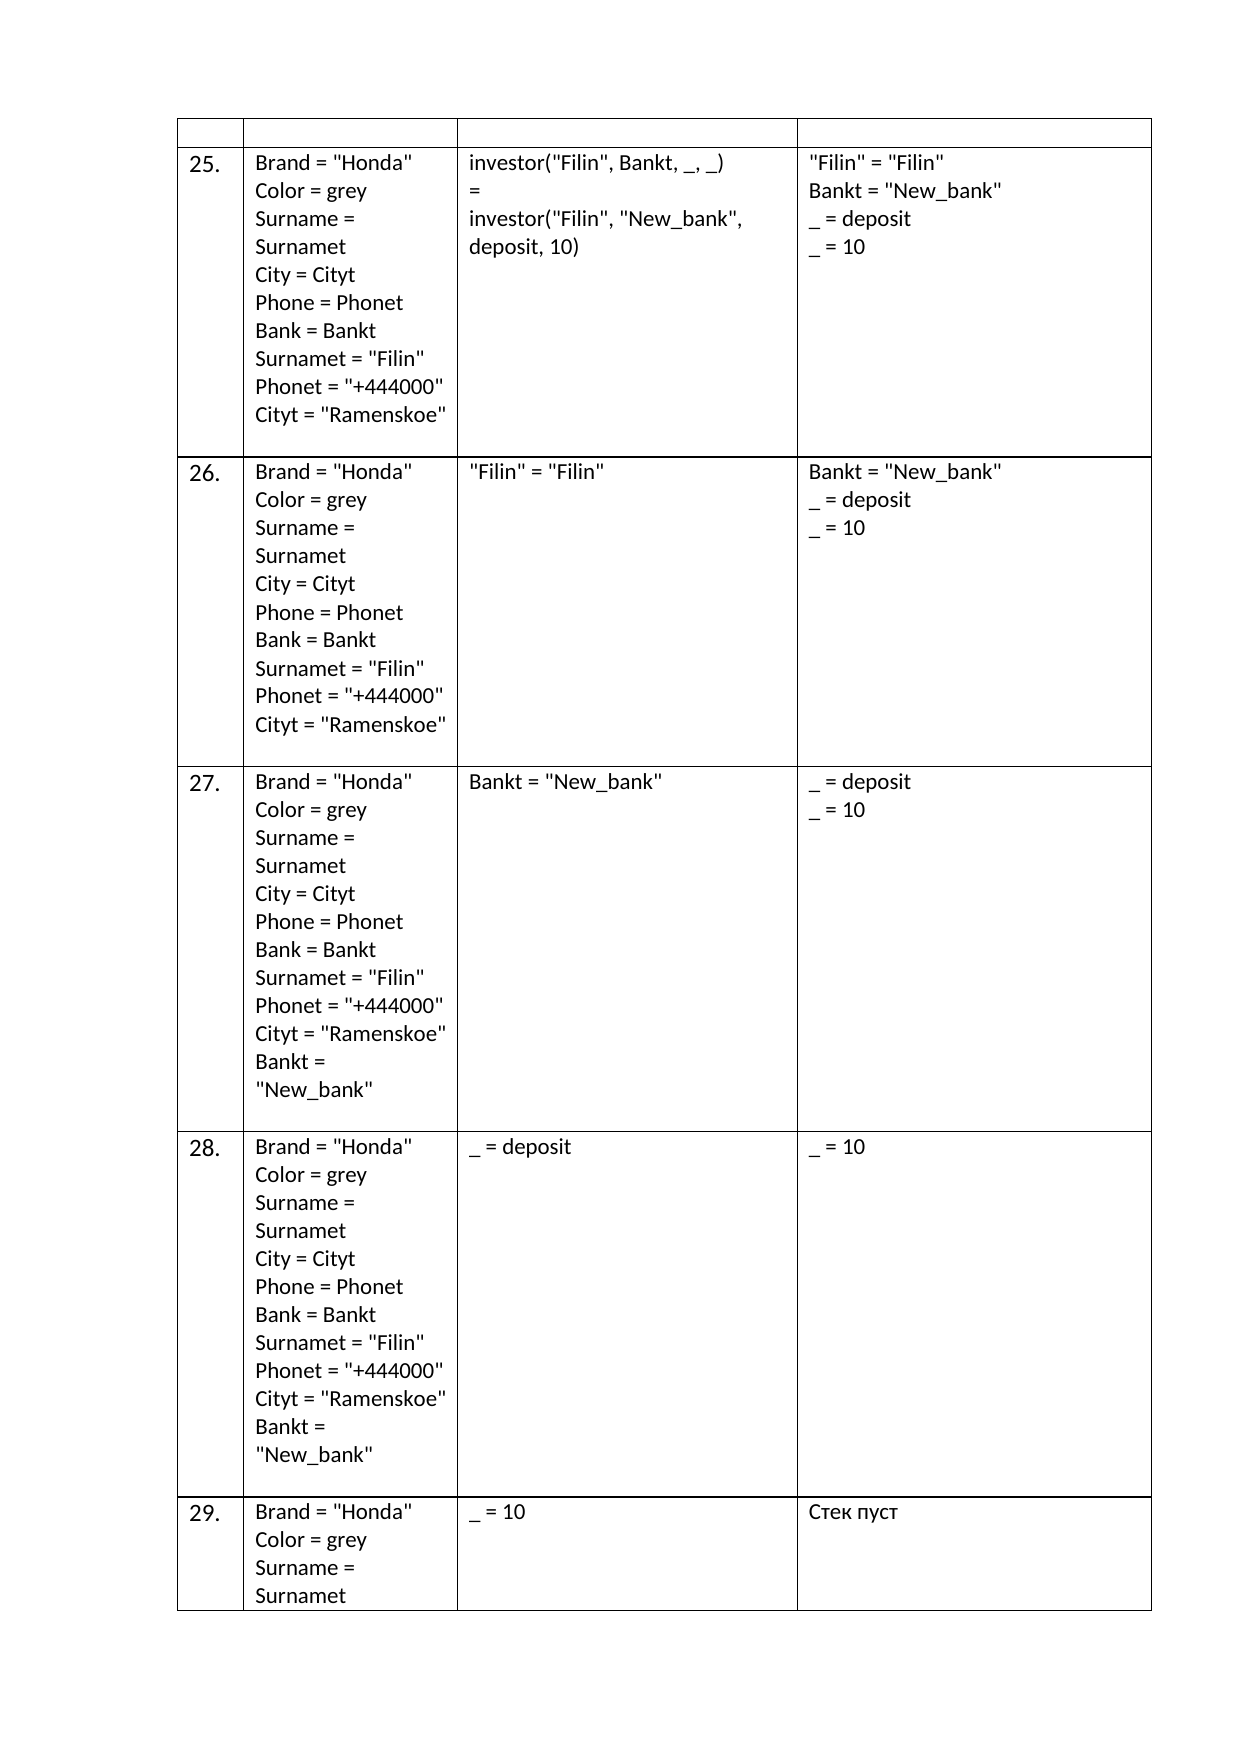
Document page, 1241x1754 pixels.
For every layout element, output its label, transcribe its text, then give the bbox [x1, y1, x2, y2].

table_cell [178, 1498, 243, 1609]
table_cell _ = deposit _ = 10 [798, 767, 1151, 1131]
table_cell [244, 119, 457, 147]
table_cell _ = 10 [798, 1132, 1151, 1496]
table_cell Стек пуст [798, 1498, 1151, 1609]
table_cell [178, 458, 243, 766]
table_cell Bankt = "New_bank" [458, 767, 797, 1131]
table_cell _ = deposit [458, 1132, 797, 1496]
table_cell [798, 119, 1151, 147]
table_cell investor("Filin", Bankt, _, _) = investor("Filin", "New_bank", deposit, 10) [458, 148, 797, 456]
table_cell Bankt = "New_bank" _ = deposit _ = 10 [798, 458, 1151, 766]
table_cell "Filin" = "Filin" [458, 458, 797, 766]
table_cell [178, 119, 243, 147]
table_cell Brand = "Honda" Color = grey Surname = Surnamet City = Cityt Phone = Phonet Bank = Bankt Surnamet = "Filin" Phonet = "+444000" Cityt = "Ramenskoe" [244, 148, 457, 456]
table_cell [458, 119, 797, 147]
table_cell Brand = "Honda" Color = grey Surname = Surnamet City = Cityt Phone = Phonet Bank = Bankt Surnamet = "Filin" Phonet = "+444000" Cityt = "Ramenskoe" [244, 458, 457, 766]
table_cell _ = 10 [458, 1498, 797, 1609]
table_cell [178, 148, 243, 456]
table_cell [178, 1132, 243, 1496]
table_cell "Filin" = "Filin" Bankt = "New_bank" _ = deposit _ = 10 [798, 148, 1151, 456]
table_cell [244, 1498, 457, 1609]
table_cell [178, 767, 243, 1131]
